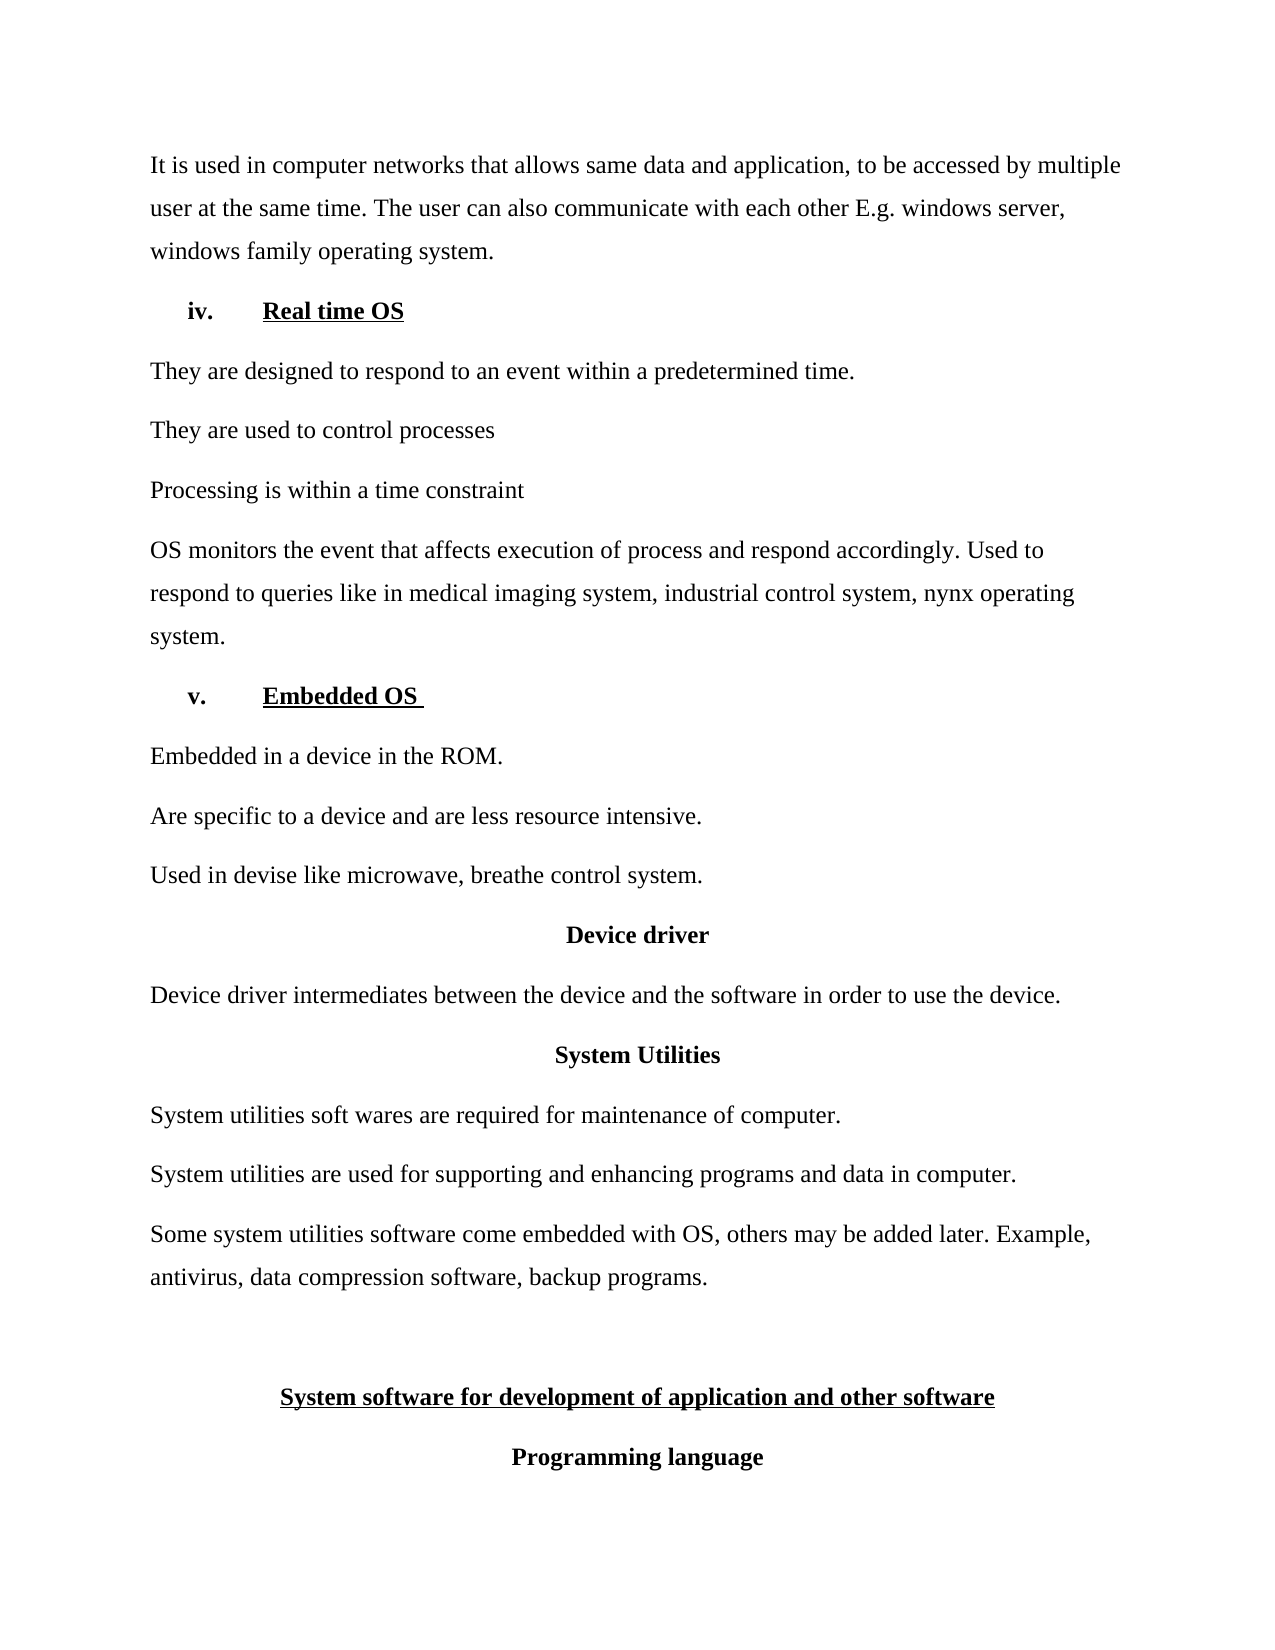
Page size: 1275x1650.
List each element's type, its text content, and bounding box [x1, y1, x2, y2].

text They are designed to respond to an event within a predetermined time. [150, 356, 1125, 384]
text System software for development of application and other software [150, 1382, 1125, 1411]
text Programming language [150, 1442, 1125, 1471]
text System utilities soft wares are required for maintenance of computer. [150, 1100, 1125, 1128]
text Are specific to a device and are less resource intensive. [150, 801, 1125, 829]
text They are used to control processes [150, 416, 1125, 444]
text Used in devise like microwave, breathe control system. [150, 861, 1125, 889]
text System Utilities [150, 1040, 1125, 1069]
list Real time OS [187, 296, 1125, 325]
text Device driver [150, 920, 1125, 949]
text OS monitors the event that affects execution of process and respond accordingly. Used to respond to queries like in medical imaging system, industrial control system, nynx operating system. [150, 535, 1125, 650]
text System utilities are used for supporting and enhancing programs and data in computer. [150, 1159, 1125, 1188]
list Embedded OS [187, 681, 1125, 710]
text It is used in computer networks that allows same data and application, to be accessed by multiple user at the same time. The user can also communicate with each other E.g. windows server, windows family operating system. [150, 150, 1125, 265]
text Embedded in a device in the ROM. [150, 741, 1125, 770]
text Device driver intermediates between the device and the software in order to use the device. [150, 980, 1125, 1009]
text Processing is within a time constraint [150, 475, 1125, 504]
text Some system utilities software come embedded with OS, others may be added later. Example, antivirus, data compression software, backup programs. [150, 1219, 1125, 1291]
